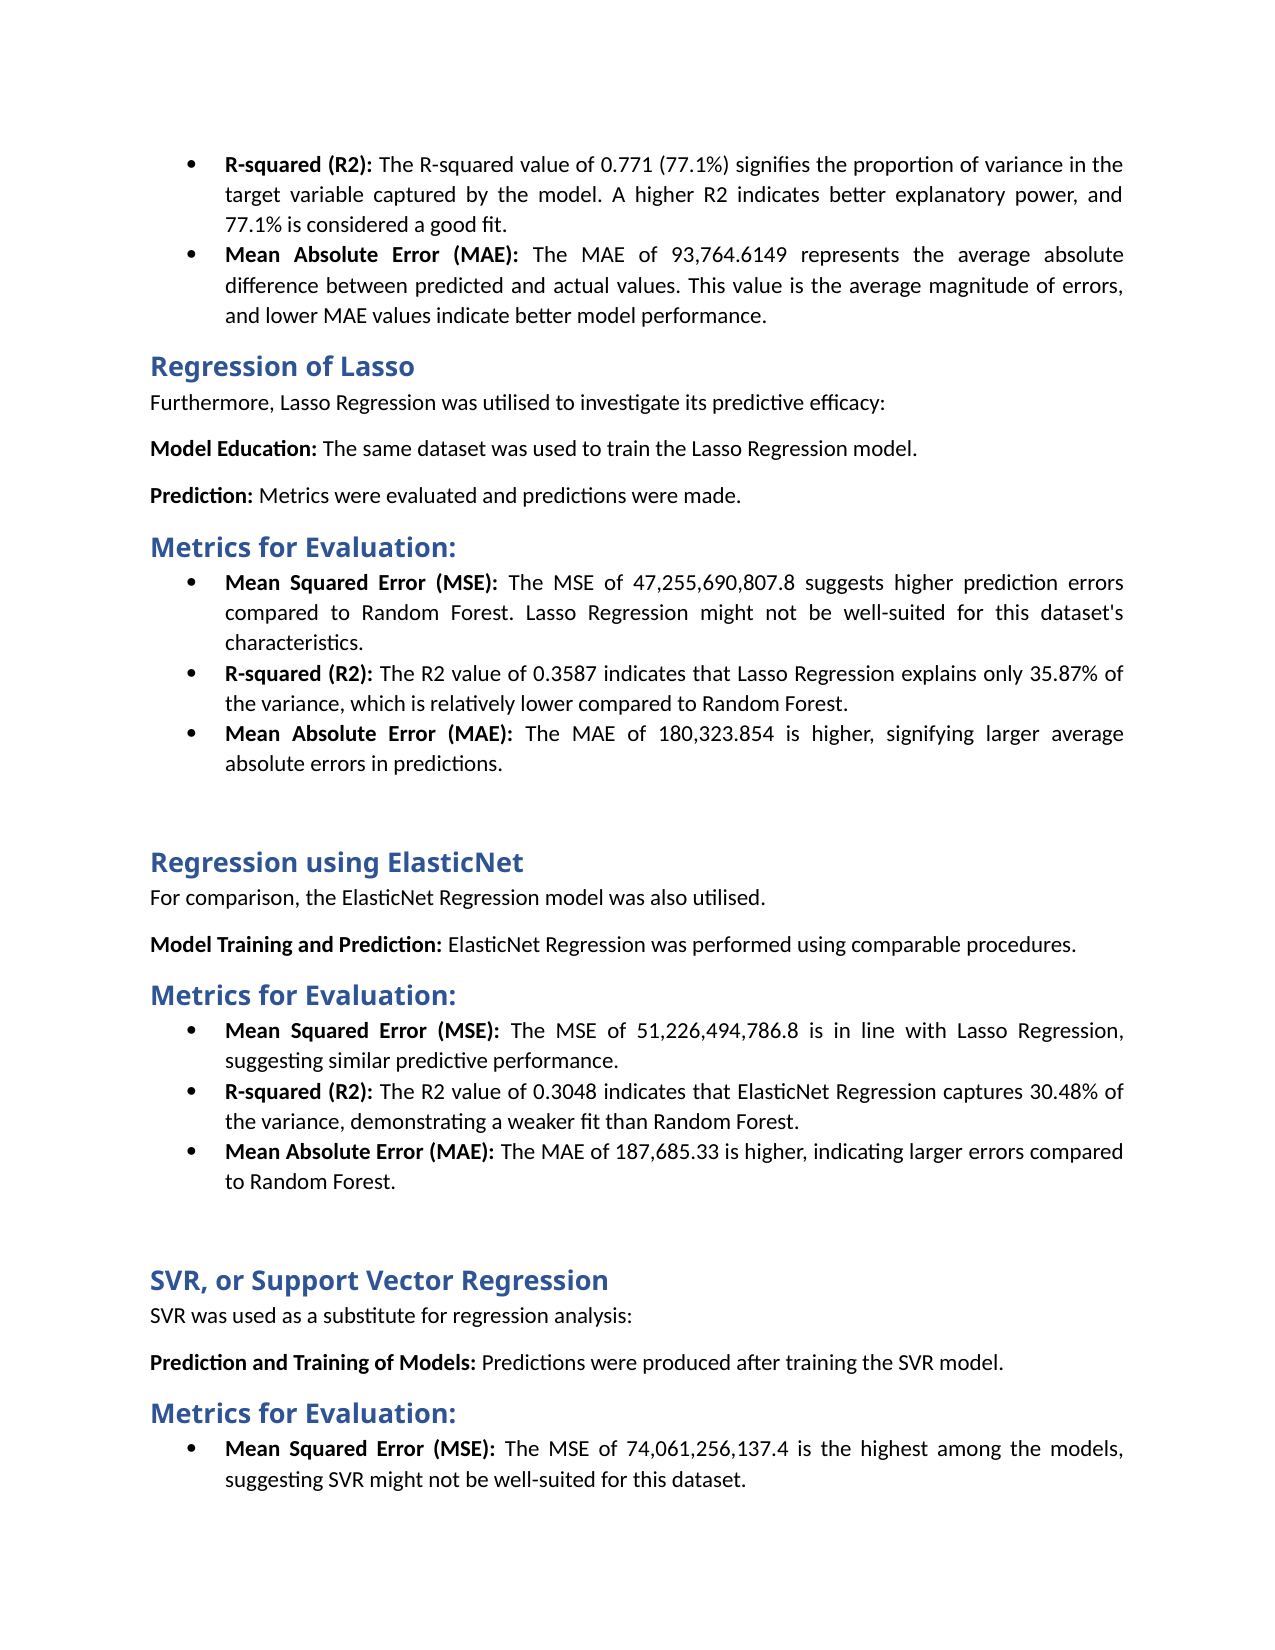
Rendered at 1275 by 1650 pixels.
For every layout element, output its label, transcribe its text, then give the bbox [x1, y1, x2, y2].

list Mean Squared Error (MSE): The MSE of 51,226,494,786.8 is in line with Lasso Regression, suggesting similar predictive performance. [187, 1016, 1125, 1075]
list R-squared (R2): The R2 value of 0.3048 indicates that ElasticNet Regression captures 30.48% of the variance, demonstrating a weaker fit than Random Forest. [187, 1077, 1125, 1135]
list R-squared (R2): The R2 value of 0.3587 indicates that Lasso Regression explains only 35.87% of the variance, which is relatively lower compared to Random Forest. [187, 659, 1125, 717]
subtitle Regression using ElasticNet [150, 843, 1125, 880]
subtitle Metrics for Evaluation: [150, 528, 1125, 565]
subtitle Regression of Lasso [150, 348, 1125, 385]
text Prediction and Training of Models: Predictions were produced after training the SVR model. [150, 1348, 1125, 1376]
subtitle Metrics for Evaluation: [150, 1395, 1125, 1432]
list Mean Squared Error (MSE): The MSE of 47,255,690,807.8 suggests higher prediction errors compared to Random Forest. Lasso Regression might not be well-suited for this dataset's characteristics. [187, 568, 1125, 657]
subtitle Metrics for Evaluation: [150, 977, 1125, 1013]
text For comparison, the ElasticNet Regression model was also utilised. [150, 883, 1125, 911]
text Model Training and Prediction: ElasticNet Regression was performed using comparable procedures. [150, 930, 1125, 958]
list Mean Absolute Error (MAE): The MAE of 93,764.6149 represents the average absolute difference between predicted and actual values. This value is the average magnitude of errors, and lower MAE values indicate better model performance. [187, 241, 1125, 329]
subtitle SVR, or Support Vector Regression [150, 1261, 1125, 1298]
list Mean Squared Error (MSE): The MSE of 74,061,256,137.4 is the highest among the models, suggesting SVR might not be well-suited for this dataset. [187, 1434, 1125, 1493]
text Prediction: Metrics were evaluated and predictions were made. [150, 481, 1125, 509]
text SVR was used as a substitute for regression analysis: [150, 1301, 1125, 1329]
list Mean Absolute Error (MAE): The MAE of 180,323.854 is higher, signifying larger average absolute errors in predictions. [187, 719, 1125, 777]
list Mean Absolute Error (MAE): The MAE of 187,685.33 is higher, indicating larger errors compared to Random Forest. [187, 1137, 1125, 1196]
text Furthermore, Lasso Regression was utilised to investigate its predictive efficacy: [150, 388, 1125, 416]
list R-squared (R2): The R-squared value of 0.771 (77.1%) signifies the proportion of variance in the target variable captured by the model. A higher R2 indicates better explanatory power, and 77.1% is considered a good fit. [187, 150, 1125, 238]
text Model Education: The same dataset was used to train the Lasso Regression model. [150, 434, 1125, 463]
